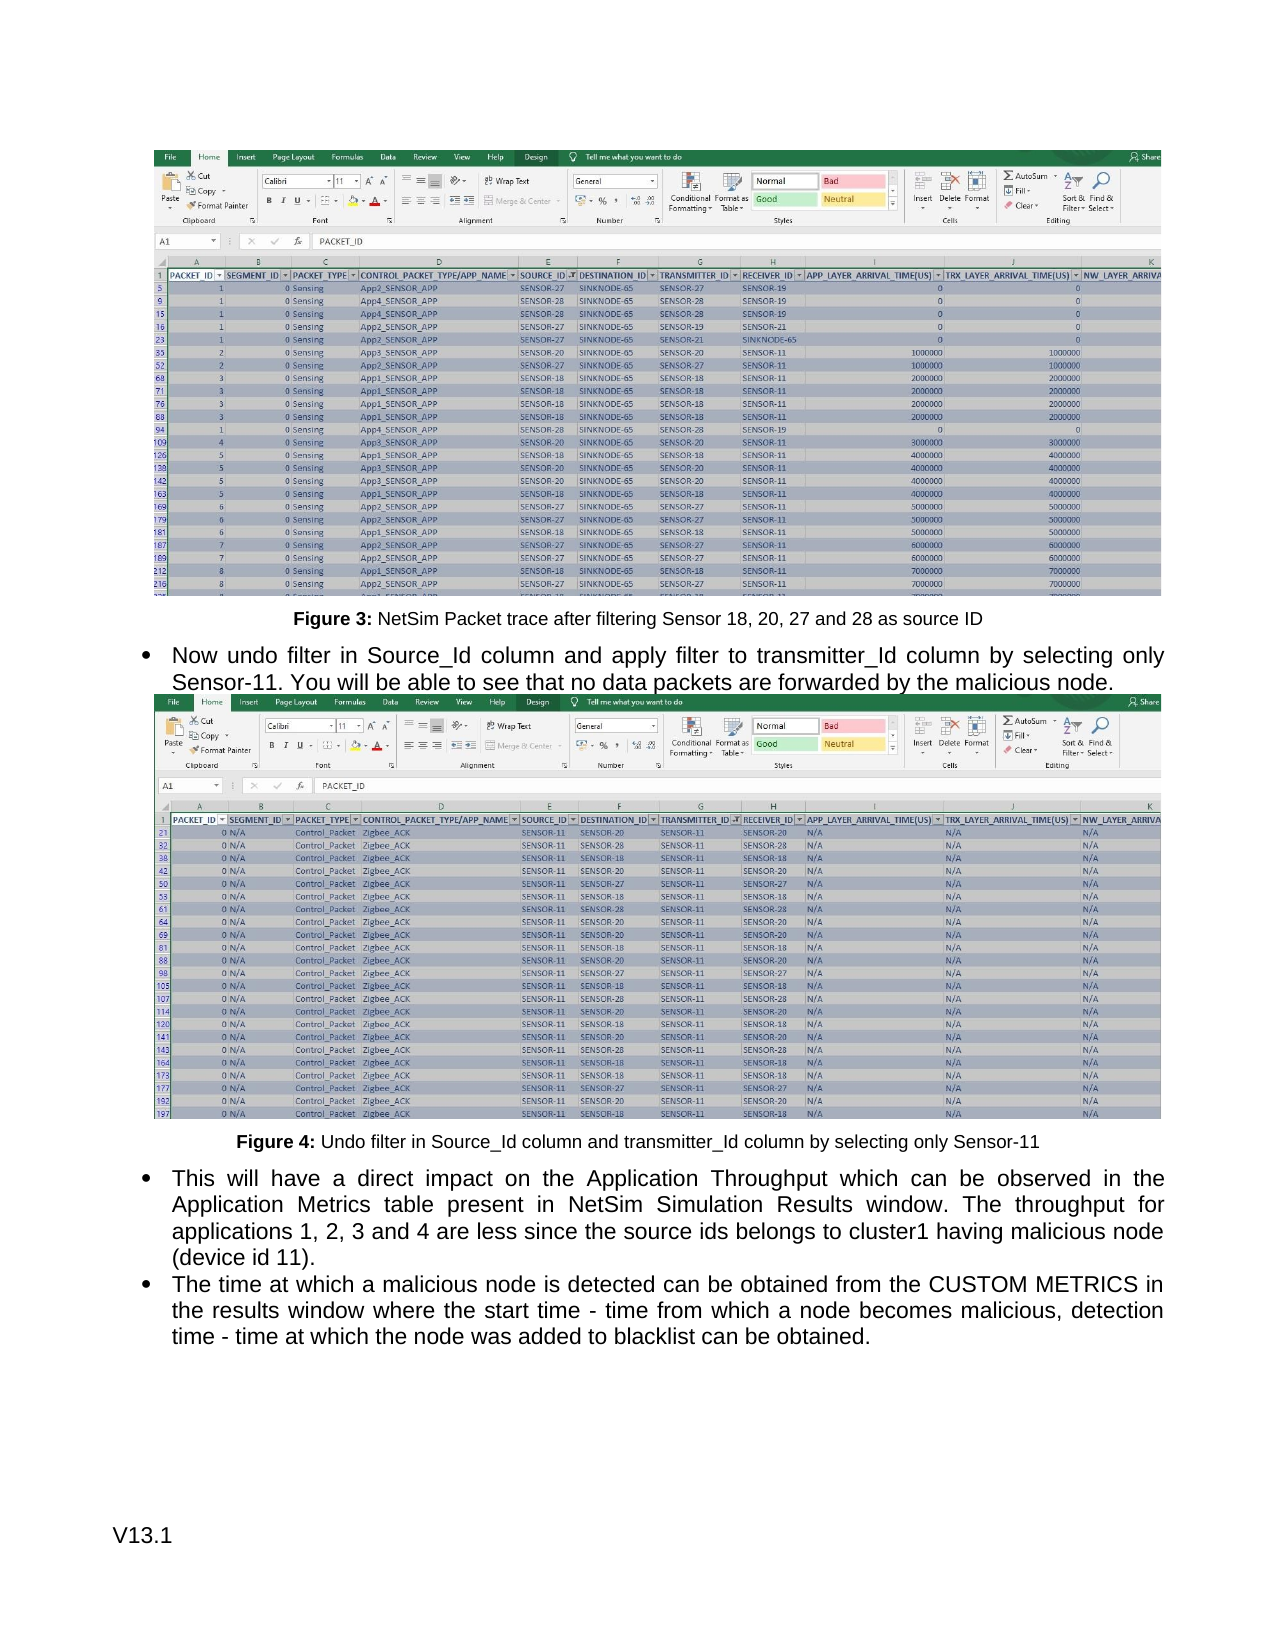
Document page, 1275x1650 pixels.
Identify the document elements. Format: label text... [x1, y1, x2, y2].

list Now undo filter in Source_Id column and apply filter to transmitter_Id column by selecting only Sensor-11. You will be able to see that no data packets are forwarded by the malicious node. [142, 642, 1166, 695]
text Figure 3: NetSim Packet trace after filtering Sensor 18, 20, 27 and 28 as source ID [114, 608, 1162, 629]
list The time at which a malicious node is detected can be obtained from the CUSTOM METRICS in the results window where the start time - time from which a node becomes malicious, detection time - time at which the node was added to blacklist can be obtained. [142, 1271, 1166, 1349]
picture [154, 150, 1162, 596]
picture [154, 694, 1162, 1119]
text Figure 4: Undo filter in Source_Id column and transmitter_Id column by selecting only Sensor-11 [114, 1131, 1162, 1153]
list This will have a direct impact on the Application Throughput which can be observed in the Application Metrics table present in NetSim Simulation Results window. The throughput for applications 1, 2, 3 and 4 are less since the source ids belongs to cluster1 having malicious node (device id 11). [142, 1165, 1166, 1271]
